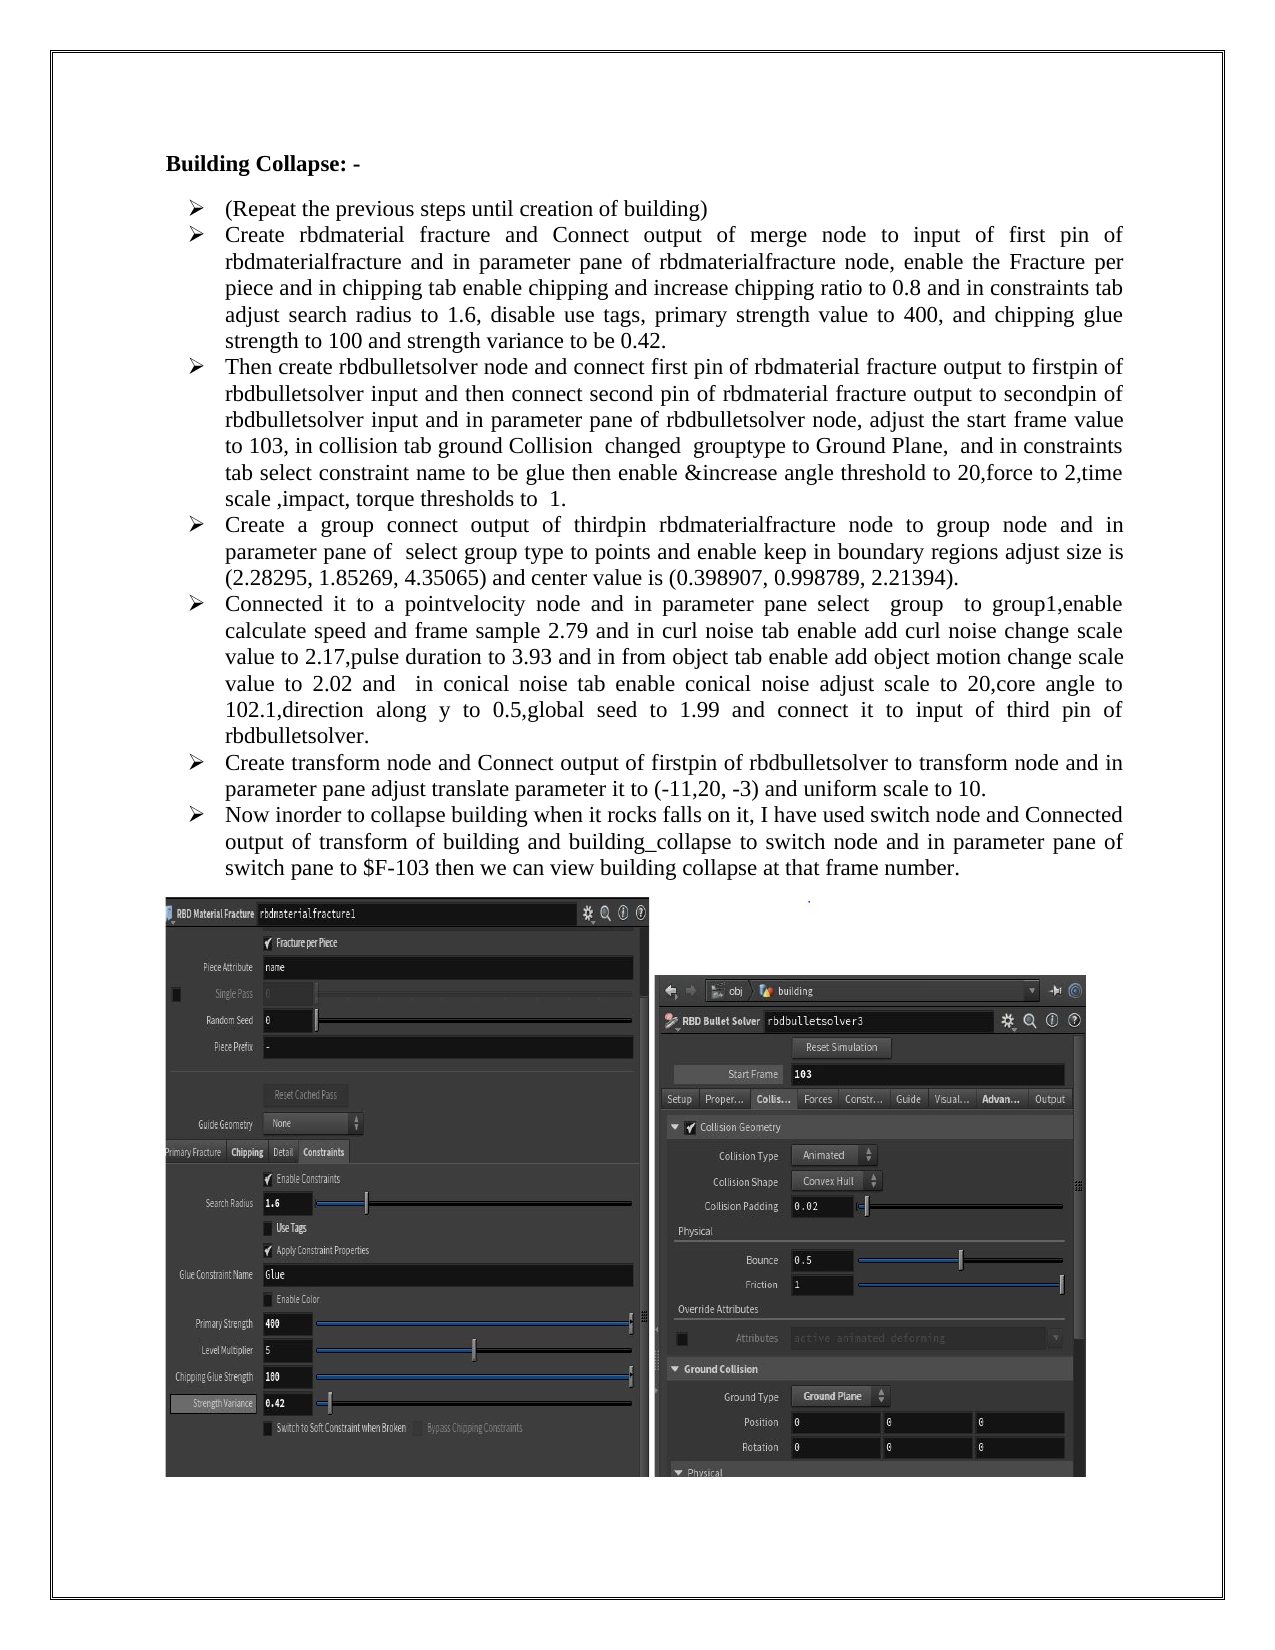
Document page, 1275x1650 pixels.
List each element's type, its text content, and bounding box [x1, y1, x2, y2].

list (Repeat the previous steps until creation of building) [187, 195, 1125, 222]
list Now inorder to collapse building when it rocks falls on it, I have used switch node and Connected output of transform of building and building_collapse to switch node and in parameter pane of switch pane to $F-103 then we can view building collapse at that frame number. [187, 801, 1125, 880]
list Create a group connect output of thirdpin rbdmaterialfracture node to group node and in parameter pane of select group type to points and enable keep in boundary regions adjust size is (2.28295, 1.85269, 4.35065) and center value is (0.398907, 0.998789, 2.21394). [187, 511, 1125, 591]
list Create transform node and Connect output of firstpin of rbdbulletsolver to transform node and in parameter pane adjust translate parameter it to (-11,20, -3) and uniform scale to 10. [187, 749, 1125, 801]
text Building Collapse: - [150, 150, 1125, 176]
picture [165, 897, 650, 1477]
list Connected it to a pointvelocity node and in parameter pane select group to group1,enable calculate speed and frame sample 2.79 and in curl noise tab enable add curl noise change scale value to 2.17,pulse duration to 3.93 and in from object tab enable add object motion change scale value to 2.02 and in conical noise tab enable conical noise adjust scale to 20,core angle to 102.1,direction along y to 0.5,global seed to 1.99 and connect it to input of third pin of rbdbulletsolver. [187, 591, 1125, 749]
picture [654, 901, 1086, 1477]
list Create rbdmaterial fracture and Connect output of merge node to input of first pin of rbdmaterialfracture and in parameter pane of rbdmaterialfracture node, enable the Fracture per piece and in chipping tab enable chipping and increase chipping ratio to 0.8 and in constraints tab adjust search radius to 1.6, disable use tags, primary strength value to 400, and chipping glue strength to 100 and strength variance to be 0.42. [187, 222, 1125, 353]
list Then create rbdbulletsolver node and connect first pin of rbdmaterial fracture output to firstpin of rbdbulletsolver input and then connect second pin of rbdmaterial fracture output to secondpin of rbdbulletsolver input and in parameter pane of rbdbulletsolver node, adjust the start frame value to 103, in collision tab ground Collision changed grouptype to Ground Plane, and in constraints tab select constraint name to be glue then enable &increase angle threshold to 20,force to 2,time scale ,impact, torque thresholds to 1. [187, 353, 1125, 511]
